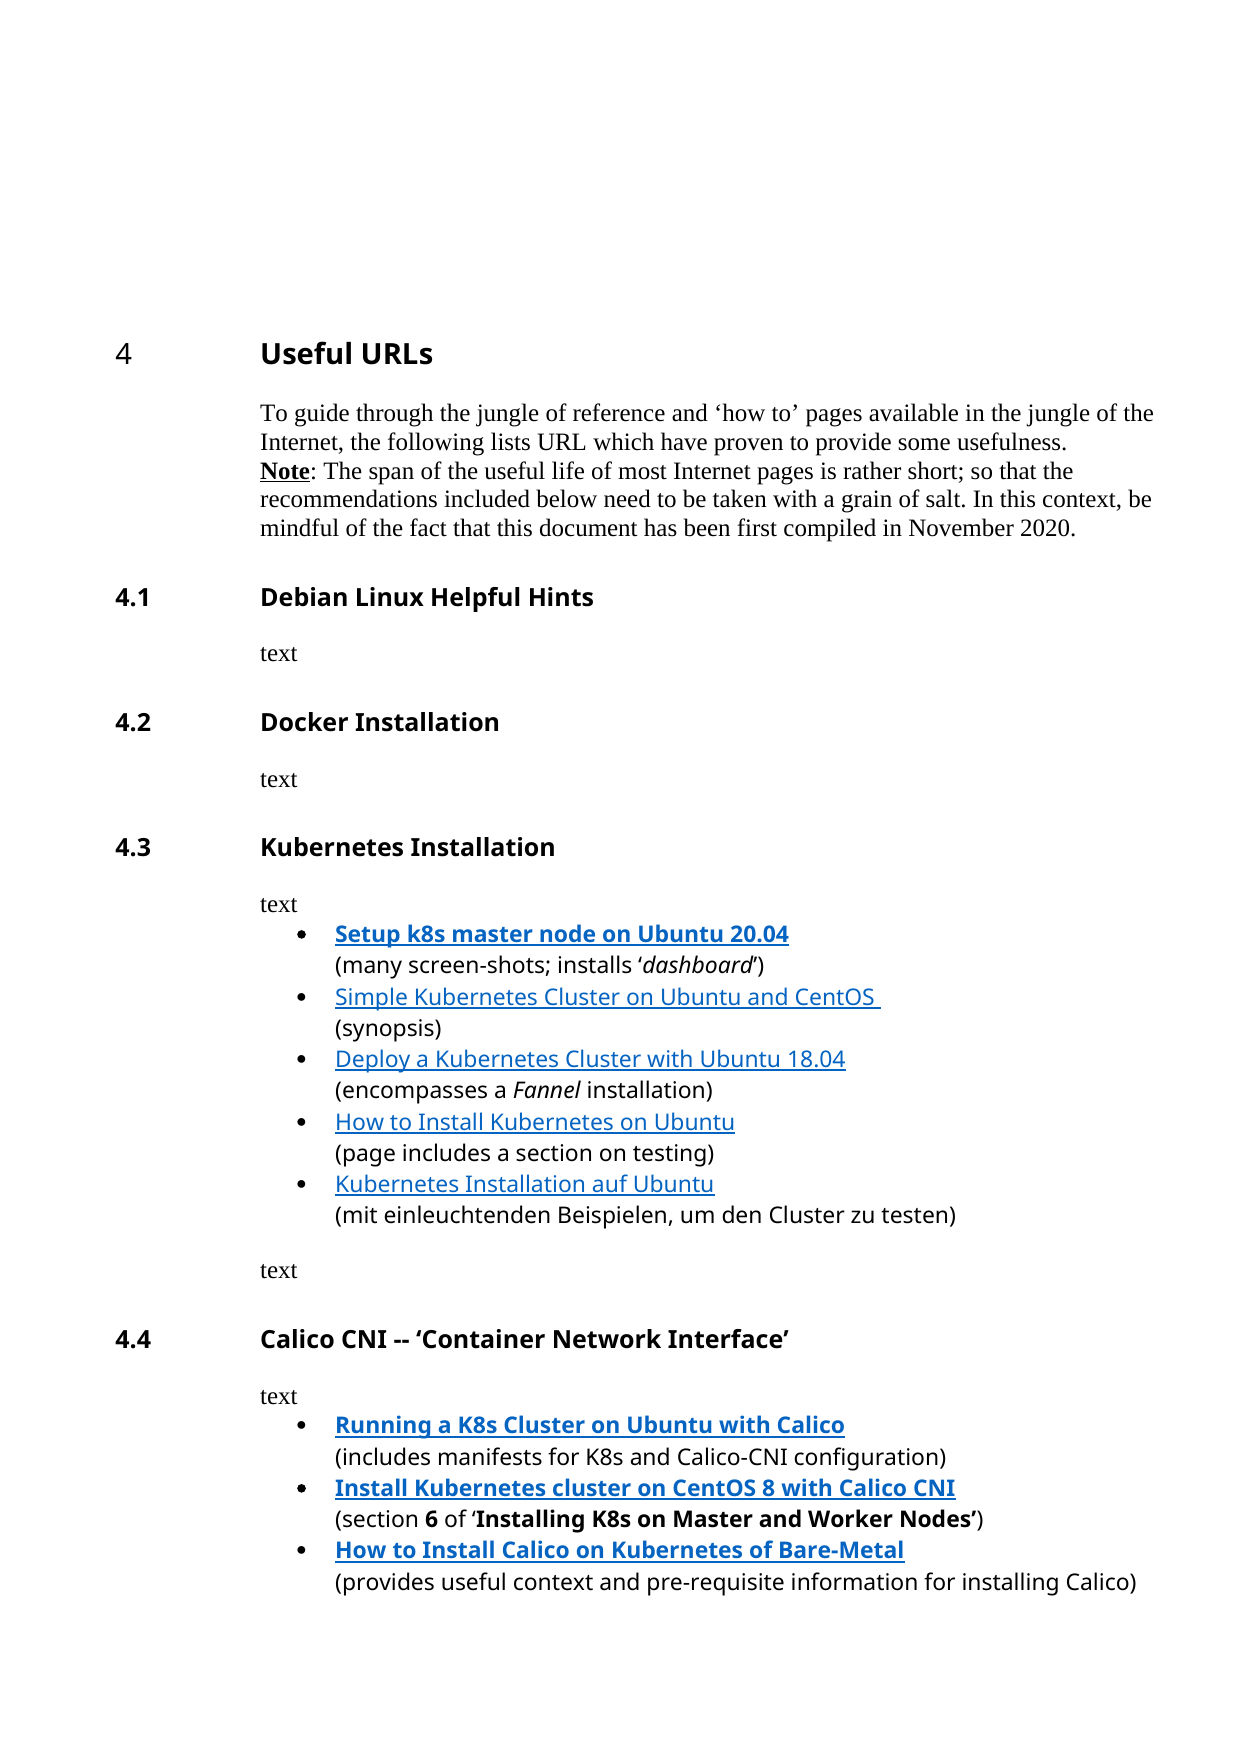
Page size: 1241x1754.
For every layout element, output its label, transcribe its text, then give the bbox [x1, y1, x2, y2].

list Kubernetes Installation auf Ubuntu (mit einleuchtenden Beispielen, um den Cluster zu testen) [297, 1168, 1163, 1230]
subtitle Debian Linux Helpful Hints [115, 579, 1163, 613]
list How to Install Calico on Kubernetes of Bare-Metal (provides useful context and pre-requisite information for installing Calico) [297, 1534, 1163, 1597]
subtitle Useful URLs [115, 333, 1163, 373]
list Setup k8s master node on Ubuntu 20.04 (many screen-shots; installs ‘dashboard’) [297, 918, 1163, 980]
list Simple Kubernetes Cluster on Ubuntu and CentOS (synopsis) [297, 980, 1163, 1043]
subtitle Kubernetes Installation [115, 830, 1163, 864]
text To guide through the jungle of reference and ‘how to’ pages available in the jungle of the Internet, the following lists URL which have proven to provide some usefulness. [260, 398, 1163, 456]
text text [260, 1381, 1163, 1409]
subtitle Docker Installation [115, 705, 1163, 739]
list Running a K8s Cluster on Ubuntu with Calico (includes manifests for K8s and Calico-CNI configuration) [297, 1409, 1163, 1472]
text text [260, 889, 1163, 918]
list How to Install Kubernetes on Ubuntu (page includes a section on testing) [297, 1105, 1163, 1168]
list Deploy a Kubernetes Cluster with Ubuntu 18.04 (encompasses a Fannel installation) [297, 1043, 1163, 1105]
text Note: The span of the useful life of most Internet pages is rather short; so that the recommendations included below need to be taken with a grain of salt. In this context, be mindful of the fact that this document has been first compiled in November 2020. [260, 456, 1163, 542]
text text [260, 764, 1163, 793]
text text [260, 638, 1163, 667]
text text [260, 1255, 1163, 1284]
subtitle Calico CNI -- ‘Container Network Interface’ [115, 1322, 1163, 1356]
list Install Kubernetes cluster on CentOS 8 with Calico CNI (section 6 of ‘Installing K8s on Master and Worker Nodes’) [297, 1472, 1163, 1534]
